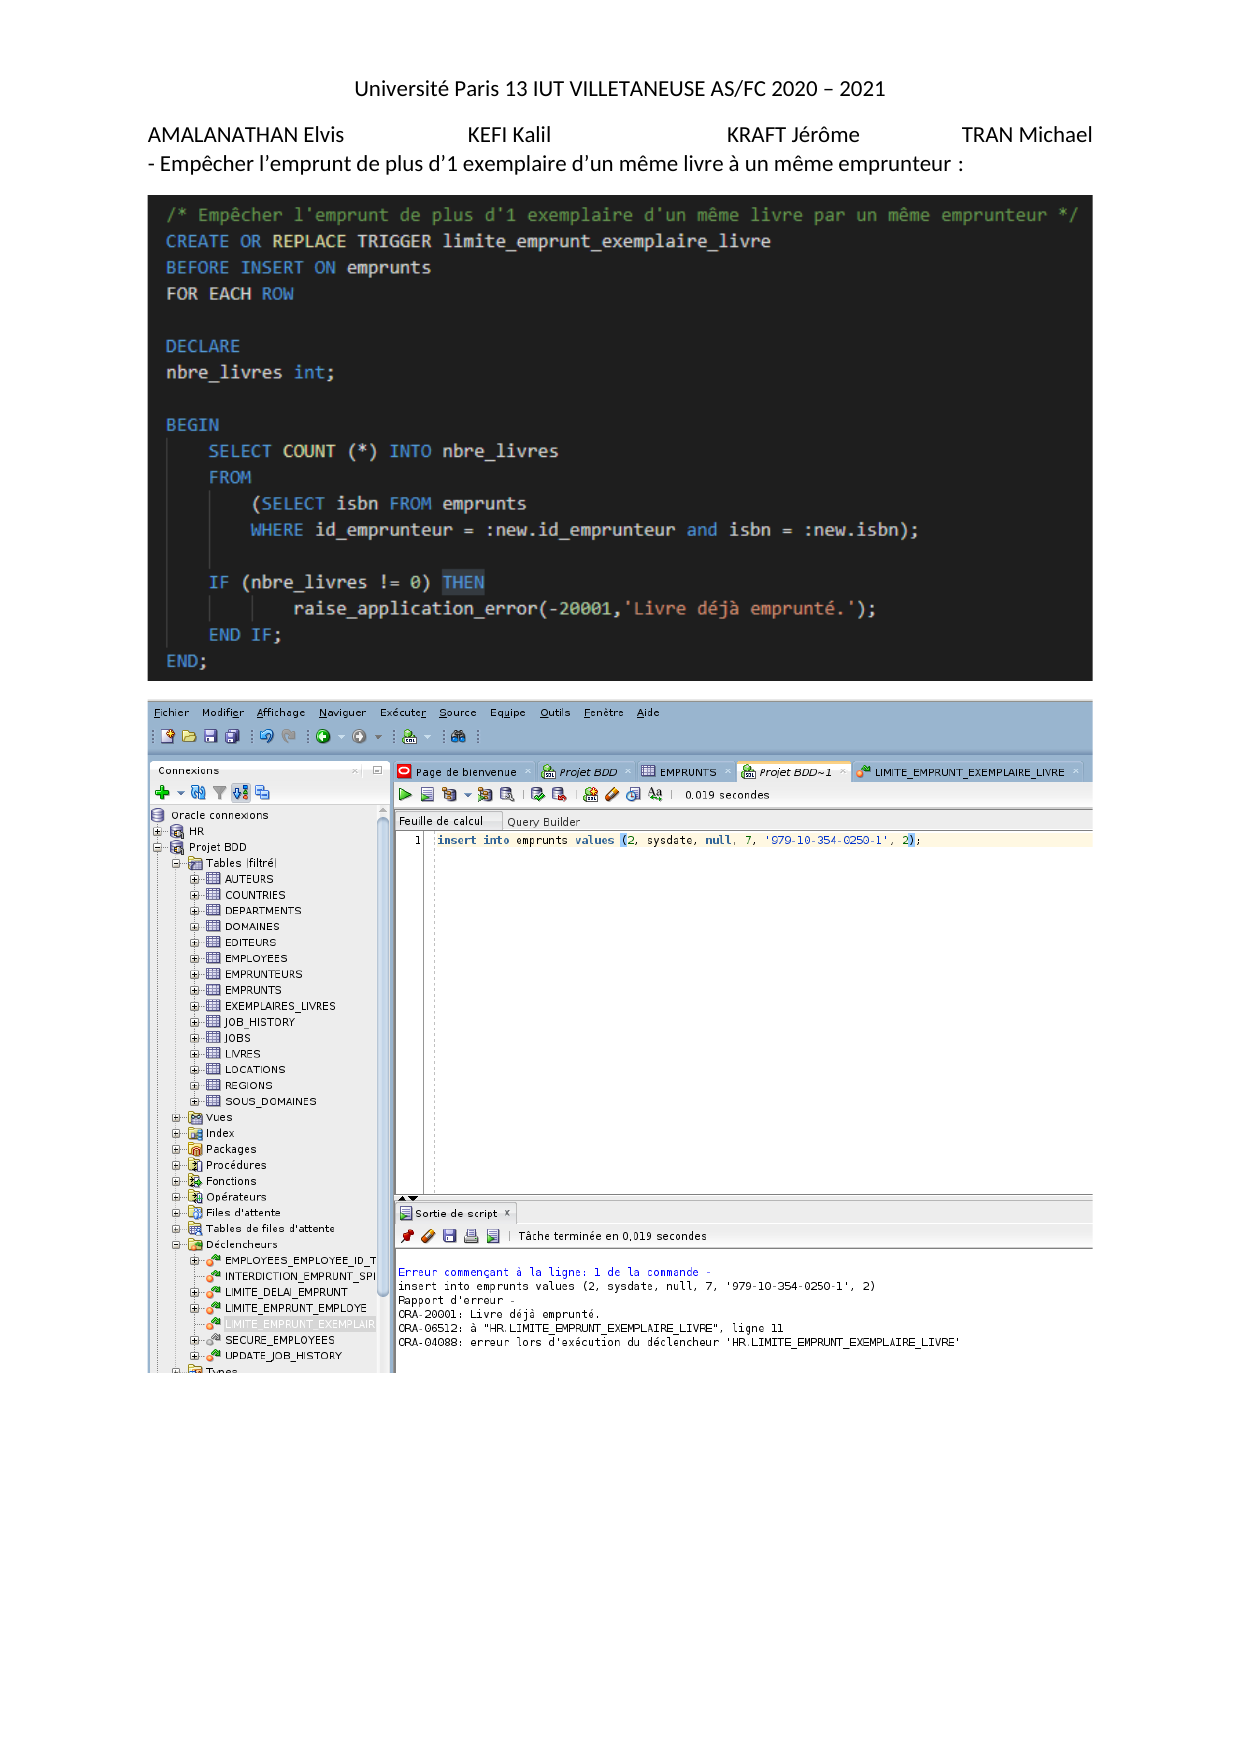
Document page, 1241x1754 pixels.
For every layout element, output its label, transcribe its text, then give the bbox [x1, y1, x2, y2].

picture [147, 699, 1093, 1373]
text - Empêcher l’emprunt de plus d’1 exemplaire d’un même livre à un même emprunteur : [148, 149, 1093, 177]
picture [147, 195, 1093, 681]
